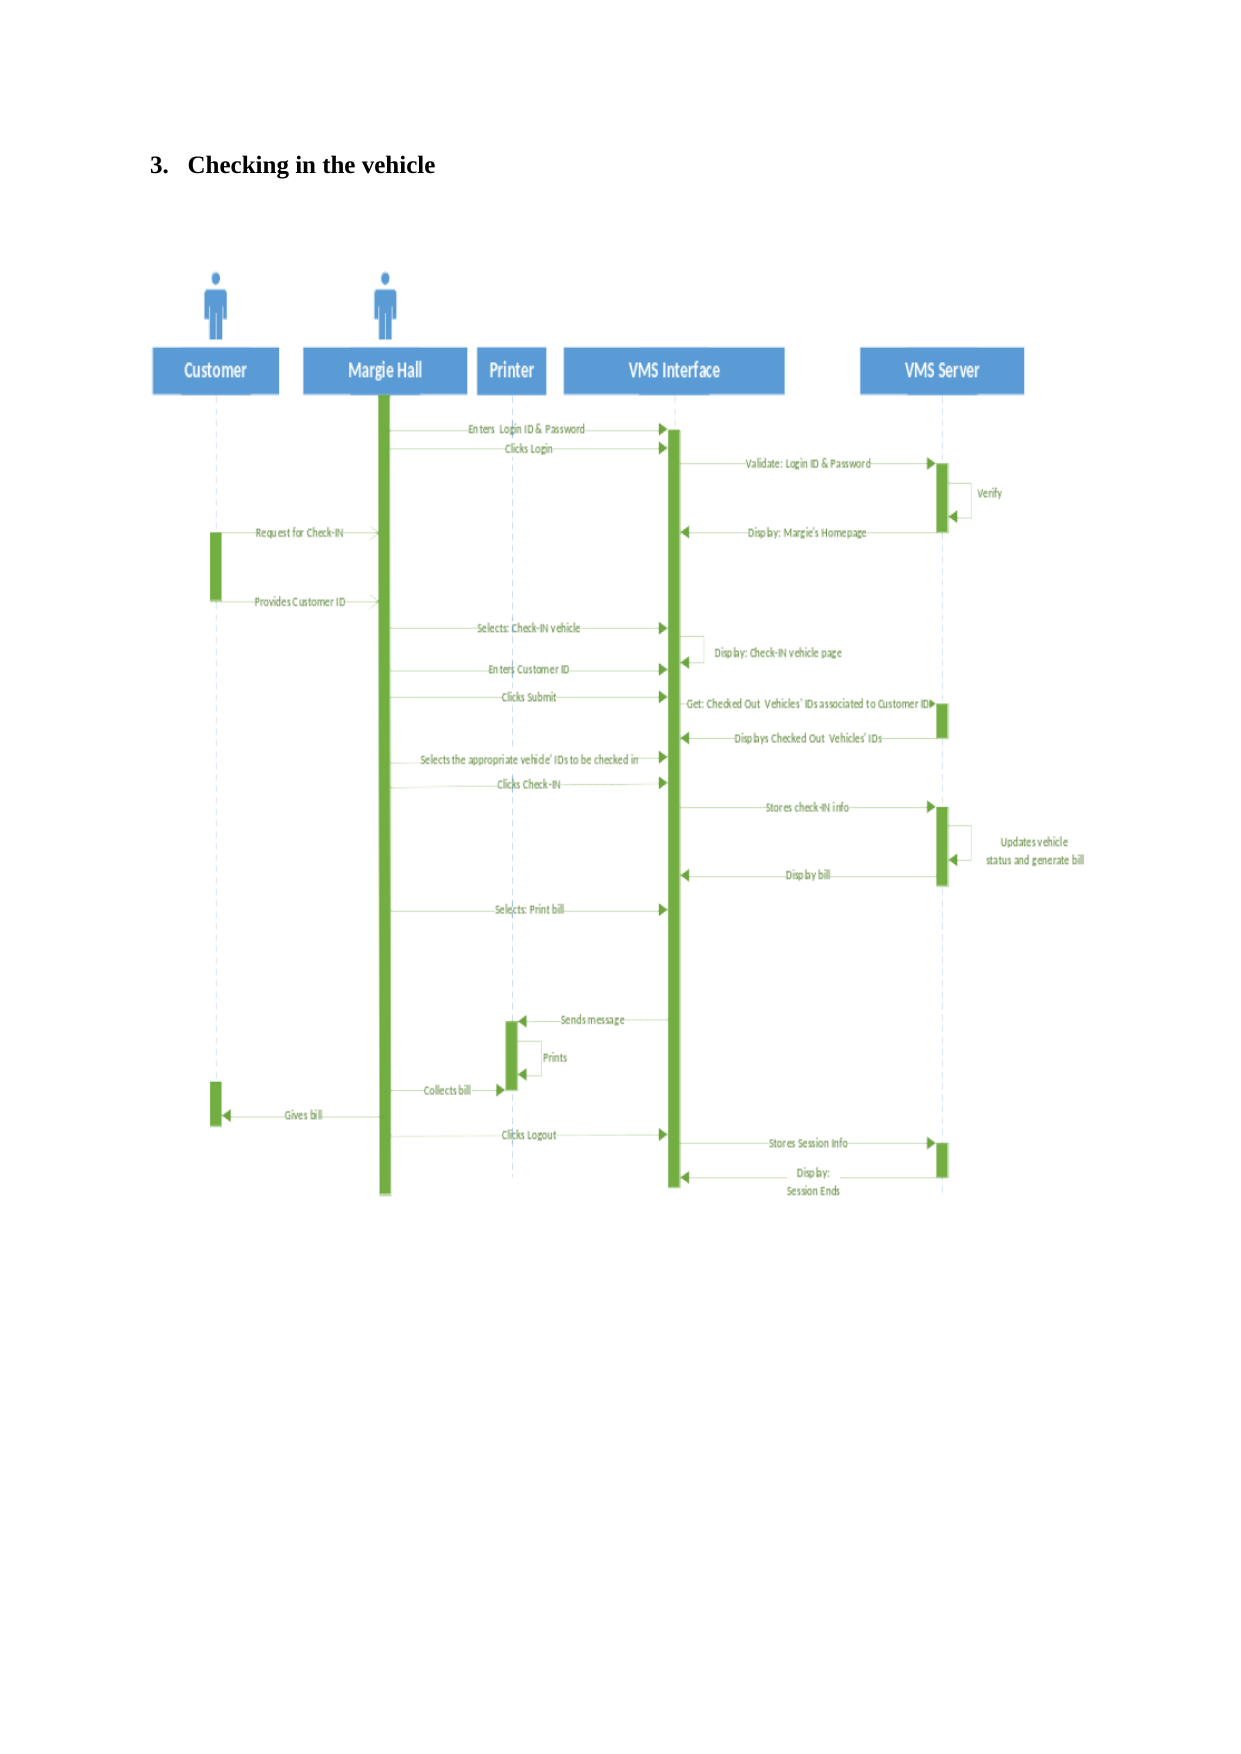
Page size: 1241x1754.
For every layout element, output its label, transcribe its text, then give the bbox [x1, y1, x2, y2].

list Checking in the vehicle [150, 150, 1090, 179]
